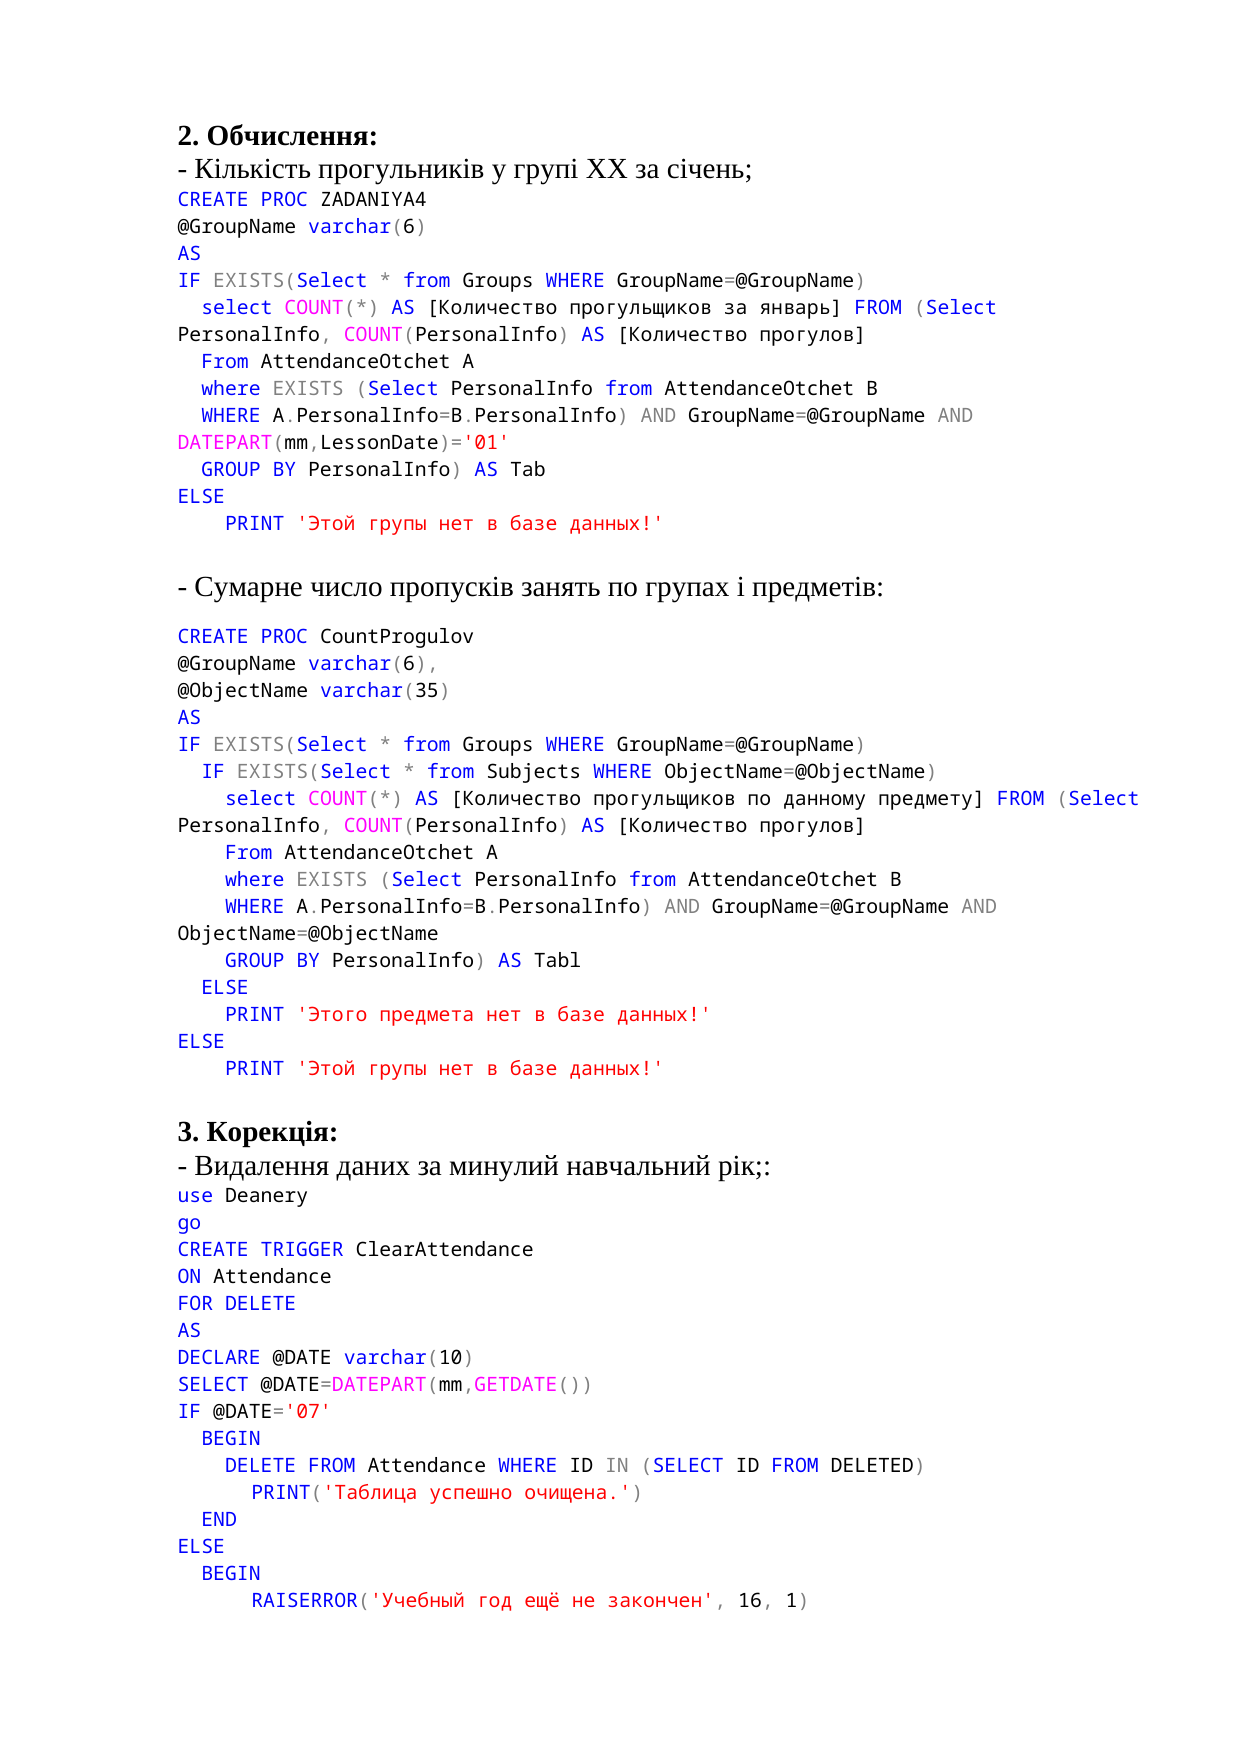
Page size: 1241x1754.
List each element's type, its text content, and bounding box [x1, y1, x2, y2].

text ELSE [177, 973, 1152, 1000]
text BEGIN [177, 1559, 1152, 1586]
text GROUP BY PersonalInfo) AS Tabl [177, 946, 1152, 973]
text From AttendanceOtchet A [177, 347, 1152, 374]
text CREATE PROC CountProgulov [177, 622, 1152, 649]
text WHERE A.PersonalInfo=B.PersonalInfo) AND GroupName=@GroupName AND DATEPART(mm,LessonDate)='01' [177, 401, 1152, 455]
text PRINT('Таблица успешно очищена.') [177, 1478, 1152, 1505]
text - Кількість прогульників у групі ХХ за січень; [177, 152, 1152, 185]
text IF EXISTS(Select * from Subjects WHERE ObjectName=@ObjectName) [177, 757, 1152, 784]
text IF EXISTS(Select * from Groups WHERE GroupName=@GroupName) [177, 730, 1152, 757]
text @GroupName varchar(6) [177, 212, 1152, 239]
text @GroupName varchar(6), [177, 649, 1152, 676]
text AS [177, 1316, 1152, 1343]
text ON Attendance [177, 1262, 1152, 1289]
text use Deanery [177, 1182, 1152, 1208]
text PRINT 'Этой групы нет в базе данных!' [177, 1054, 1152, 1081]
text WHERE A.PersonalInfo=B.PersonalInfo) AND GroupName=@GroupName AND ObjectName=@ObjectName [177, 892, 1152, 946]
text IF @DATE='07' [177, 1397, 1152, 1424]
text AS [177, 703, 1152, 730]
text select COUNT(*) AS [Количество прогульщиков по данному предмету] FROM (Select PersonalInfo, COUNT(PersonalInfo) AS [Количество прогулов] [177, 784, 1152, 838]
text IF EXISTS(Select * from Groups WHERE GroupName=@GroupName) [177, 266, 1152, 293]
text RAISERROR('Учебный год ещё не закончен', 16, 1) [177, 1586, 1152, 1613]
text GROUP BY PersonalInfo) AS Tab [177, 455, 1152, 482]
text PRINT 'Этой групы нет в базе данных!' [177, 509, 1152, 536]
text DECLARE @DATE varchar(10) [177, 1343, 1152, 1370]
text where EXISTS (Select PersonalInfo from AttendanceOtchet B [177, 374, 1152, 401]
text @ObjectName varchar(35) [177, 676, 1152, 703]
text 3. Корекція: [177, 1114, 1152, 1148]
text AS [177, 239, 1152, 266]
text select COUNT(*) AS [Количество прогульщиков за январь] FROM (Select PersonalInfo, COUNT(PersonalInfo) AS [Количество прогулов] [177, 293, 1152, 347]
text END [177, 1505, 1152, 1532]
text PRINT 'Этого предмета нет в базе данных!' [177, 1000, 1152, 1027]
text FOR DELETE [177, 1289, 1152, 1316]
text go [177, 1208, 1152, 1236]
text where EXISTS (Select PersonalInfo from AttendanceOtchet B [177, 865, 1152, 892]
text DELETE FROM Attendance WHERE ID IN (SELECT ID FROM DELETED) [177, 1451, 1152, 1478]
text BEGIN [177, 1424, 1152, 1451]
text - Видалення даних за минулий навчальний рік;: [177, 1148, 1152, 1182]
text From AttendanceOtchet A [177, 838, 1152, 865]
text 2. Обчислення: [177, 118, 1152, 152]
text ELSE [177, 1027, 1152, 1054]
text SELECT @DATE=DATEPART(mm,GETDATE()) [177, 1370, 1152, 1397]
text ELSE [177, 1532, 1152, 1559]
text CREATE PROC ZADANIYA4 [177, 185, 1152, 212]
text - Сумарне число пропусків занять по групах і предметів: [177, 569, 1152, 603]
text ELSE [177, 482, 1152, 509]
text CREATE TRIGGER ClearAttendance [177, 1236, 1152, 1262]
